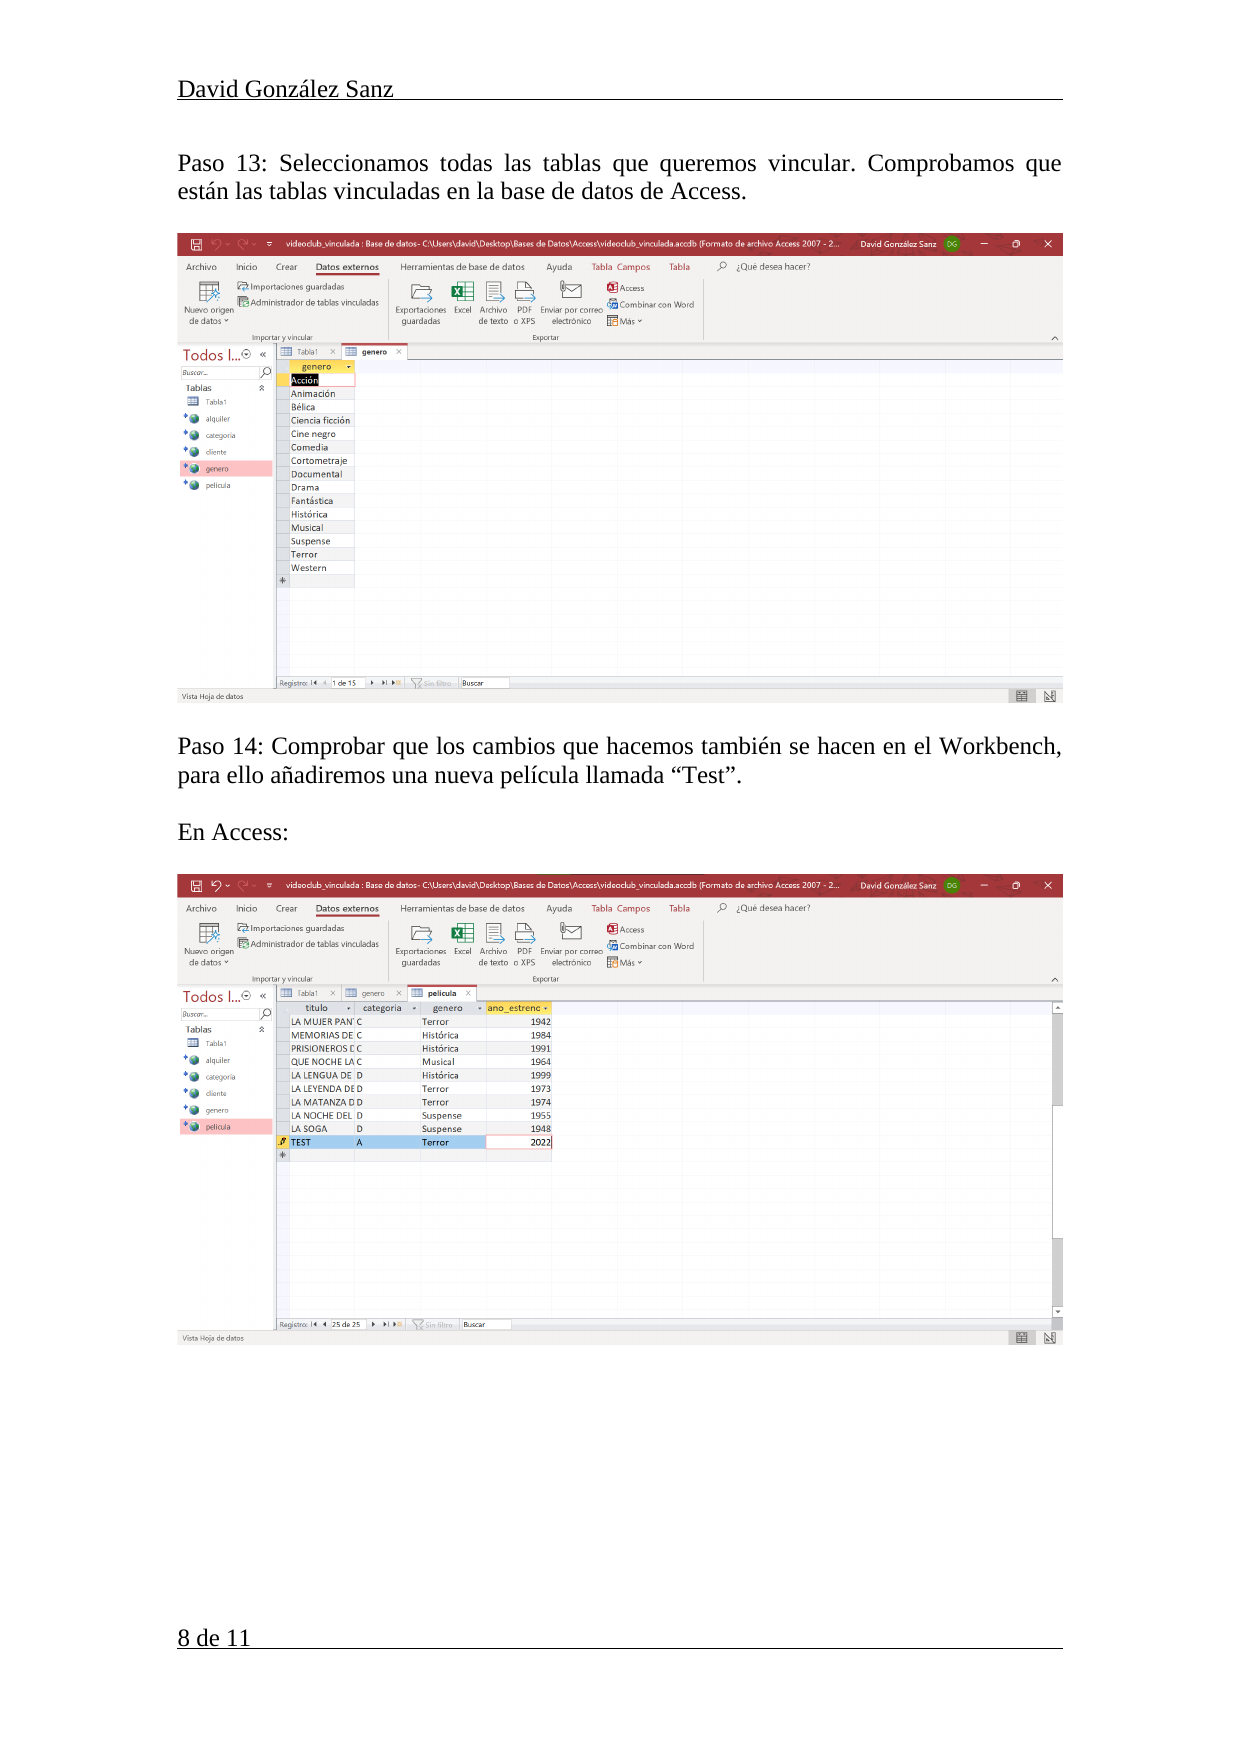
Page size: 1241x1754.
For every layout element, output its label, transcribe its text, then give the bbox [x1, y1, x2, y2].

picture [177, 874, 1063, 1345]
text En Access: [177, 817, 1063, 846]
subtitle Paso 14: Comprobar que los cambios que hacemos también se hacen en el Workbench, para ello añadiremos una nueva película llamada “Test”. [177, 731, 1063, 788]
subtitle Paso 13: Seleccionamos todas las tablas que queremos vincular. Comprobamos que están las tablas vinculadas en la base de datos de Access. [177, 148, 1063, 205]
picture [177, 233, 1063, 703]
